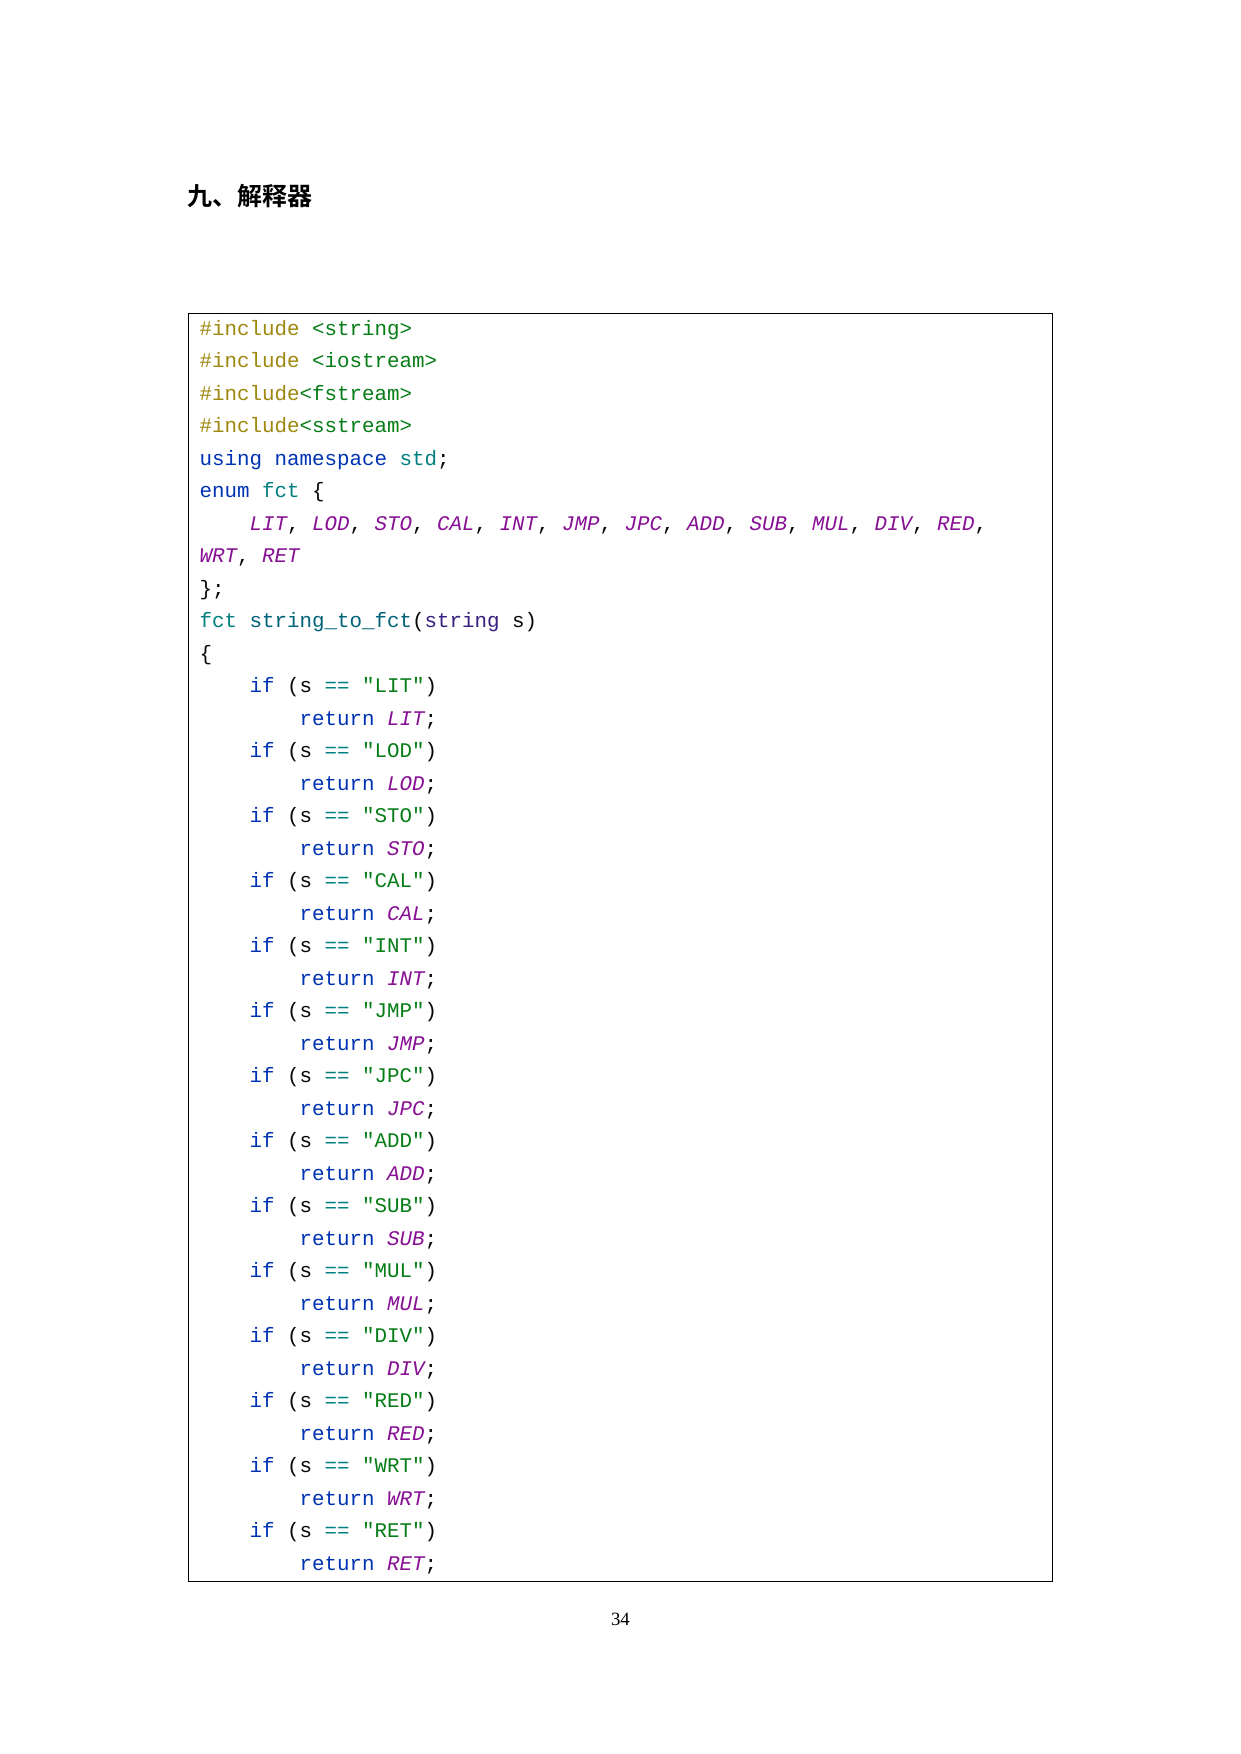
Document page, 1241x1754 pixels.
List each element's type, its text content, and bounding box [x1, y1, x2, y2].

subtitle 九、解释器 [187, 162, 1053, 227]
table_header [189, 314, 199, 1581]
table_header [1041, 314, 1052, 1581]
